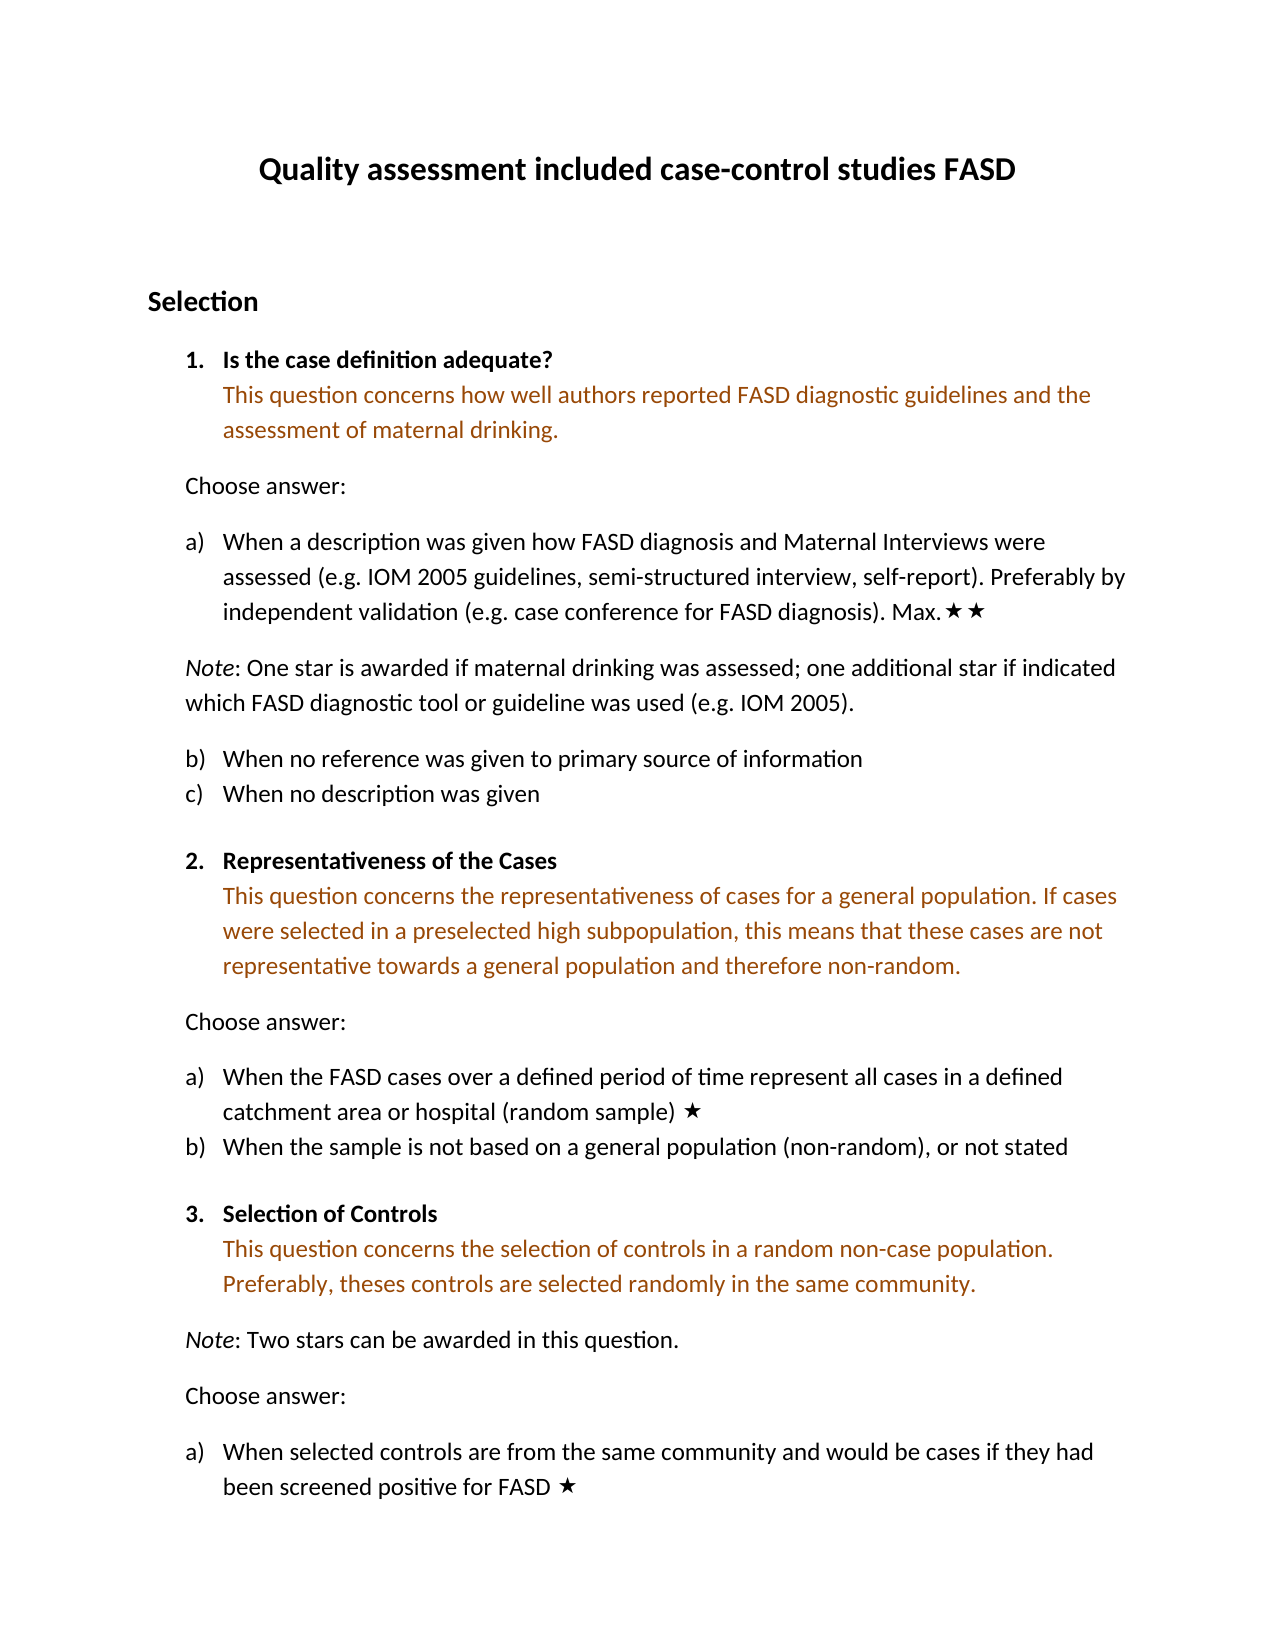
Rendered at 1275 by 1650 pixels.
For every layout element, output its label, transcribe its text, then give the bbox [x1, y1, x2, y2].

text Choose answer: [185, 1380, 1127, 1411]
list When a description was given how FASD diagnosis and Maternal Interviews were assessed (e.g. IOM 2005 guidelines, semi-structured interview, self-report). Preferably by independent validation (e.g. case conference for FASD diagnosis). Max. [185, 526, 1127, 627]
list When no description was given [185, 778, 1127, 841]
list Is the case definition adequate? This question concerns how well authors reported FASD diagnostic guidelines and the assessment of maternal drinking. [185, 344, 1127, 445]
text Choose answer: [185, 1006, 1127, 1036]
text Quality assessment included case-control studies FASD [148, 148, 1127, 188]
text Note: One star is awarded if maternal drinking was assessed; one additional star if indicated which FASD diagnostic tool or guideline was used (e.g. IOM 2005). [185, 652, 1127, 718]
list When the FASD cases over a defined period of time represent all cases in a defined catchment area or hospital (random sample) [185, 1061, 1127, 1127]
list Representativeness of the Cases This question concerns the representativeness of cases for a general population. If cases were selected in a preselected high subpopulation, this means that these cases are not representative towards a general population and therefore non-random. [185, 845, 1127, 980]
list When no reference was given to primary source of information [185, 743, 1127, 773]
list Selection of Controls This question concerns the selection of controls in a random non-case population. Preferably, theses controls are selected randomly in the same community. [185, 1198, 1127, 1299]
text Selection [148, 283, 1127, 318]
list When selected controls are from the same community and would be cases if they had been screened positive for FASD [185, 1436, 1127, 1501]
list When the sample is not based on a general population (non-random), or not stated [185, 1131, 1127, 1194]
text Choose answer: [185, 470, 1127, 501]
text Note: Two stars can be awarded in this question. [185, 1324, 1127, 1355]
